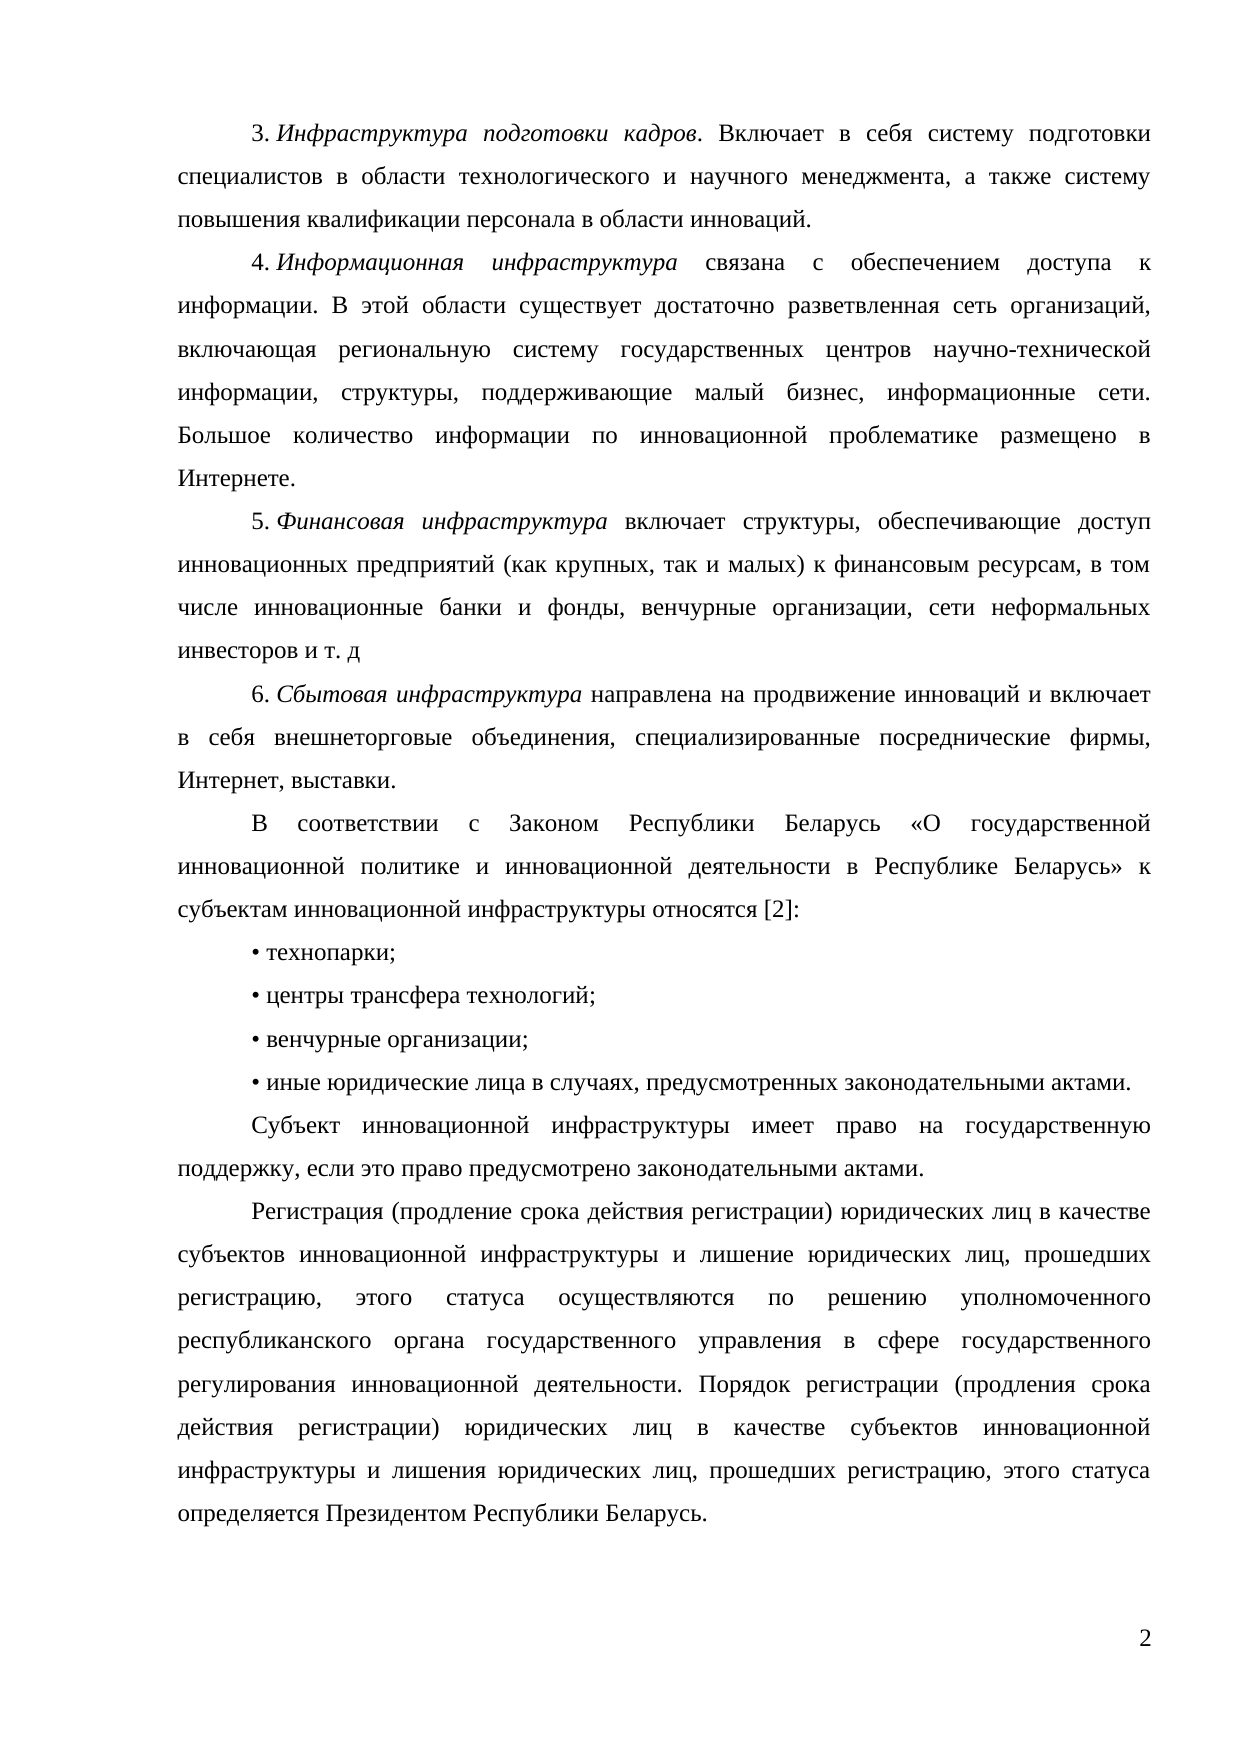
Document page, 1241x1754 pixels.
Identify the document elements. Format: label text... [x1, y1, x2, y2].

text Субъект инновационной инфраструктуры имеет право на государственную поддержку, если это право предусмотрено законодательными актами. [177, 1110, 1152, 1182]
text • центры трансфера технологий; [177, 981, 1152, 1009]
text • венчурные организации; [177, 1024, 1152, 1052]
text Регистрация (продление срока действия регистрации) юридических лиц в качестве субъектов инновационной инфраструктуры и лишение юридических лиц, прошедших регистрацию, этого статуса осуществляются по решению уполномоченного республиканского органа государственного управления в сфере государственного регулирования инновационной деятельности. Порядок регистрации (продления срока действия регистрации) юридических лиц в качестве субъектов инновационной инфраструктуры и лишения юридических лиц, прошедших регистрацию, этого статуса определяется Президентом Республики Беларусь. [177, 1196, 1152, 1527]
text • технопарки; [177, 937, 1152, 966]
text 6. Сбытовая инфраструктура направлена на продвижение инноваций и включает в себя внешнеторговые объединения, специализированные посреднические фирмы, Интернет, выставки. [177, 679, 1152, 794]
text 4. Информационная инфраструктура связана с обеспечением доступа к информации. В этой области существует достаточно разветвленная сеть организаций, включающая региональную систему государственных центров научно-технической информации, структуры, поддерживающие малый бизнес, информационные сети. Большое количество информации по инновационной проблематике размещено в Интернете. [177, 247, 1152, 492]
text 3. Инфраструктура подготовки кадров. Включает в себя систему подготовки специалистов в области технологического и научного менеджмента, а также систему повышения квалификации персонала в области инноваций. [177, 118, 1152, 233]
text 5. Финансовая инфраструктура включает структуры, обеспечивающие доступ инновационных предприятий (как крупных, так и малых) к финансовым ресурсам, в том числе инновационные банки и фонды, венчурные организации, сети неформальных инвесторов и т. д [177, 506, 1152, 664]
text • иные юридические лица в случаях, предусмотренных законодательными актами. [177, 1067, 1152, 1096]
text В соответствии с Законом Республики Беларусь «О государственной инновационной политике и инновационной деятельности в Республике Беларусь» к субъектам инновационной инфраструктуры относятся [2]: [177, 808, 1152, 923]
